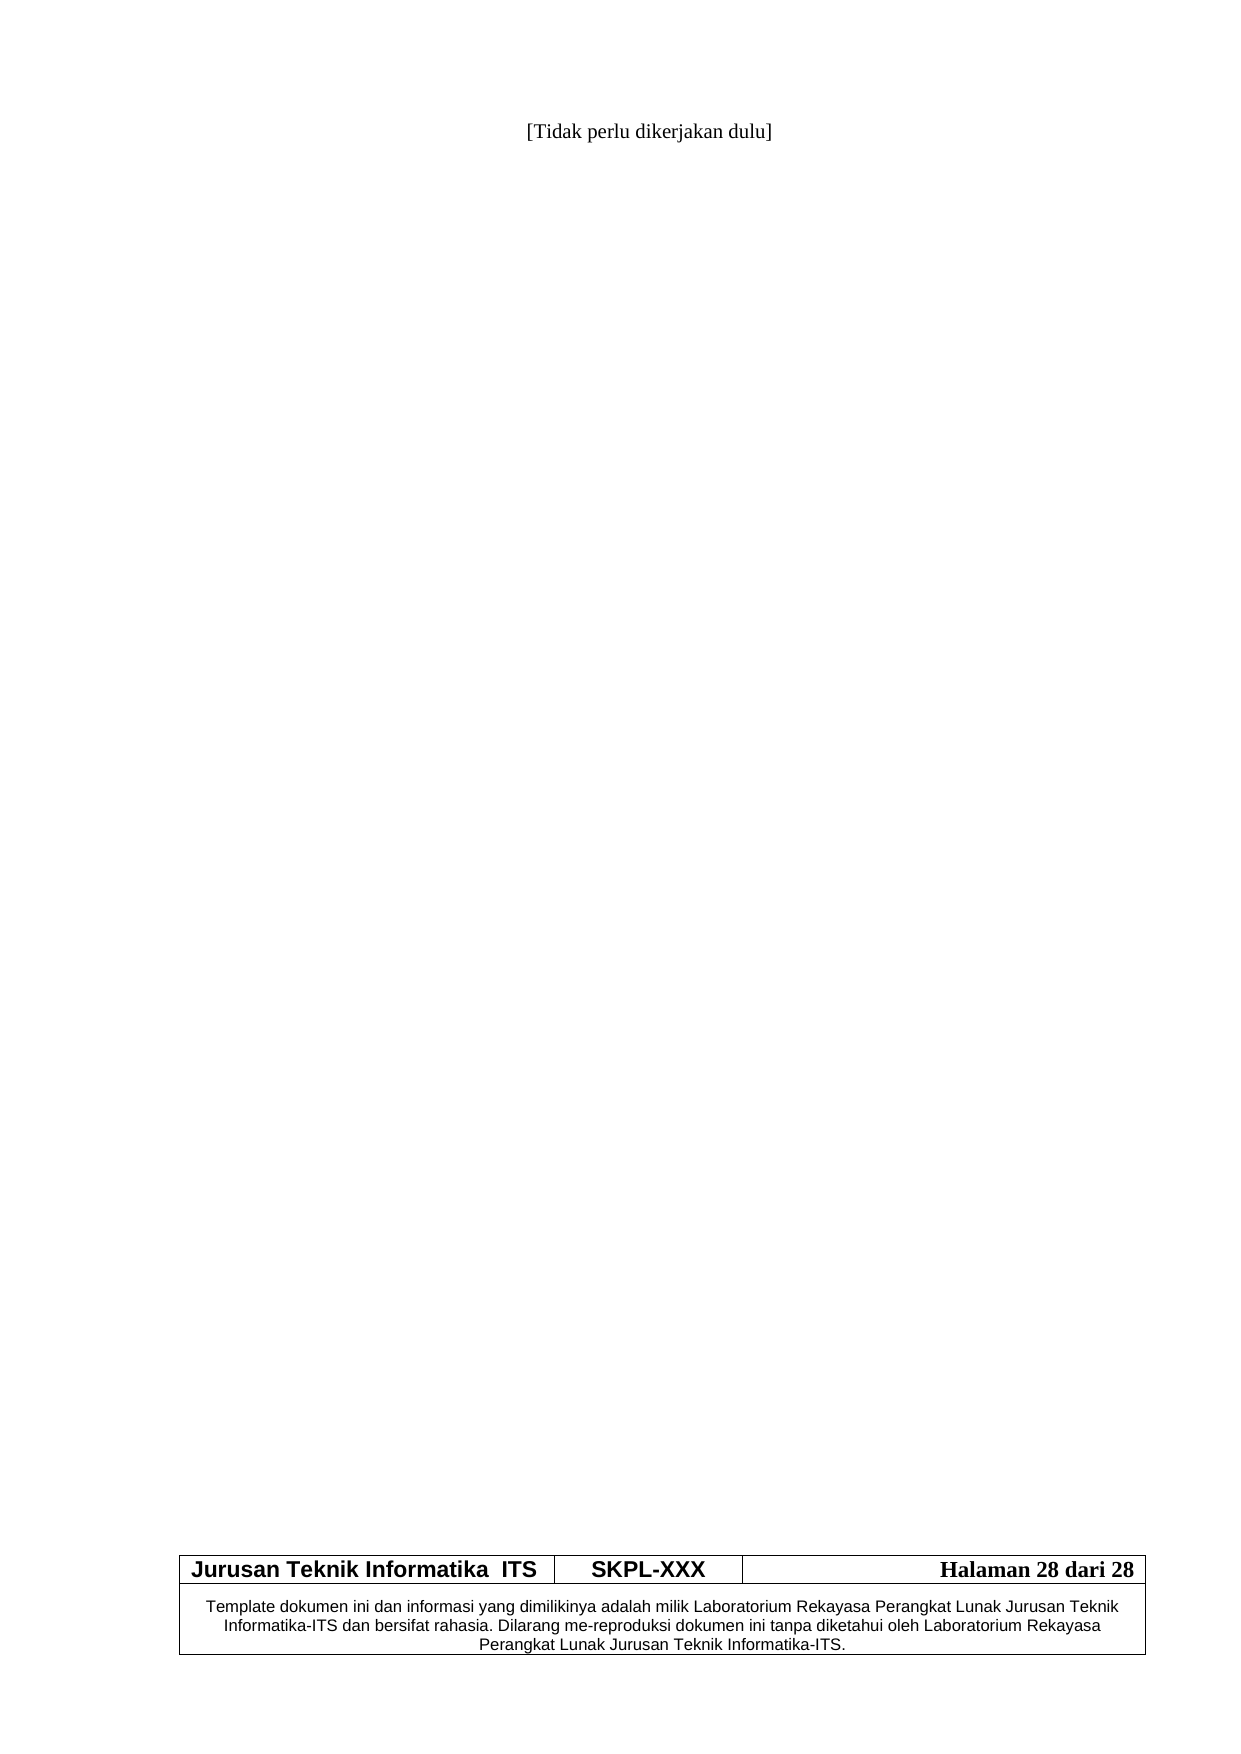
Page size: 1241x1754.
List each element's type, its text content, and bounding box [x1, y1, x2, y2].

text [Tidak perlu dikerjakan dulu] [177, 119, 1121, 143]
